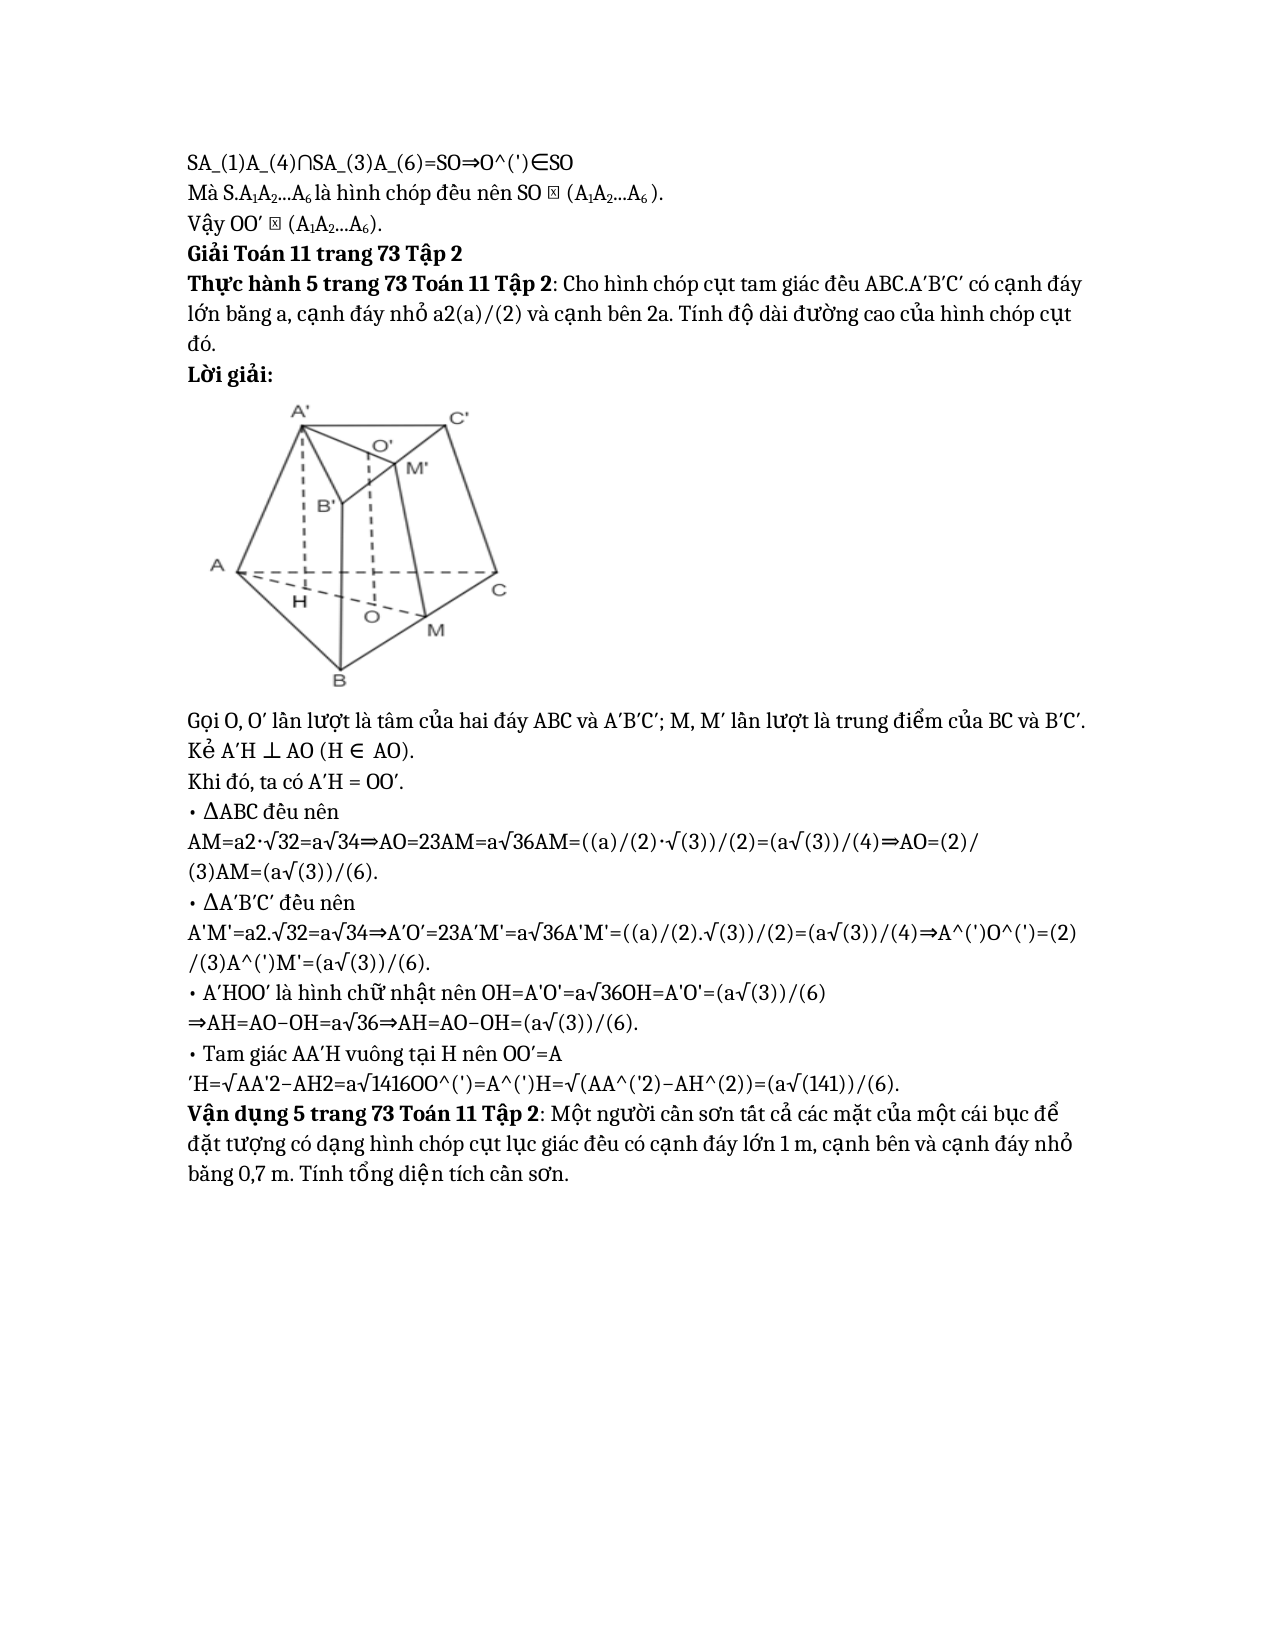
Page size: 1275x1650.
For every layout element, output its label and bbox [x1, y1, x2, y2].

text [187, 150, 1087, 1187]
picture [206, 391, 519, 705]
